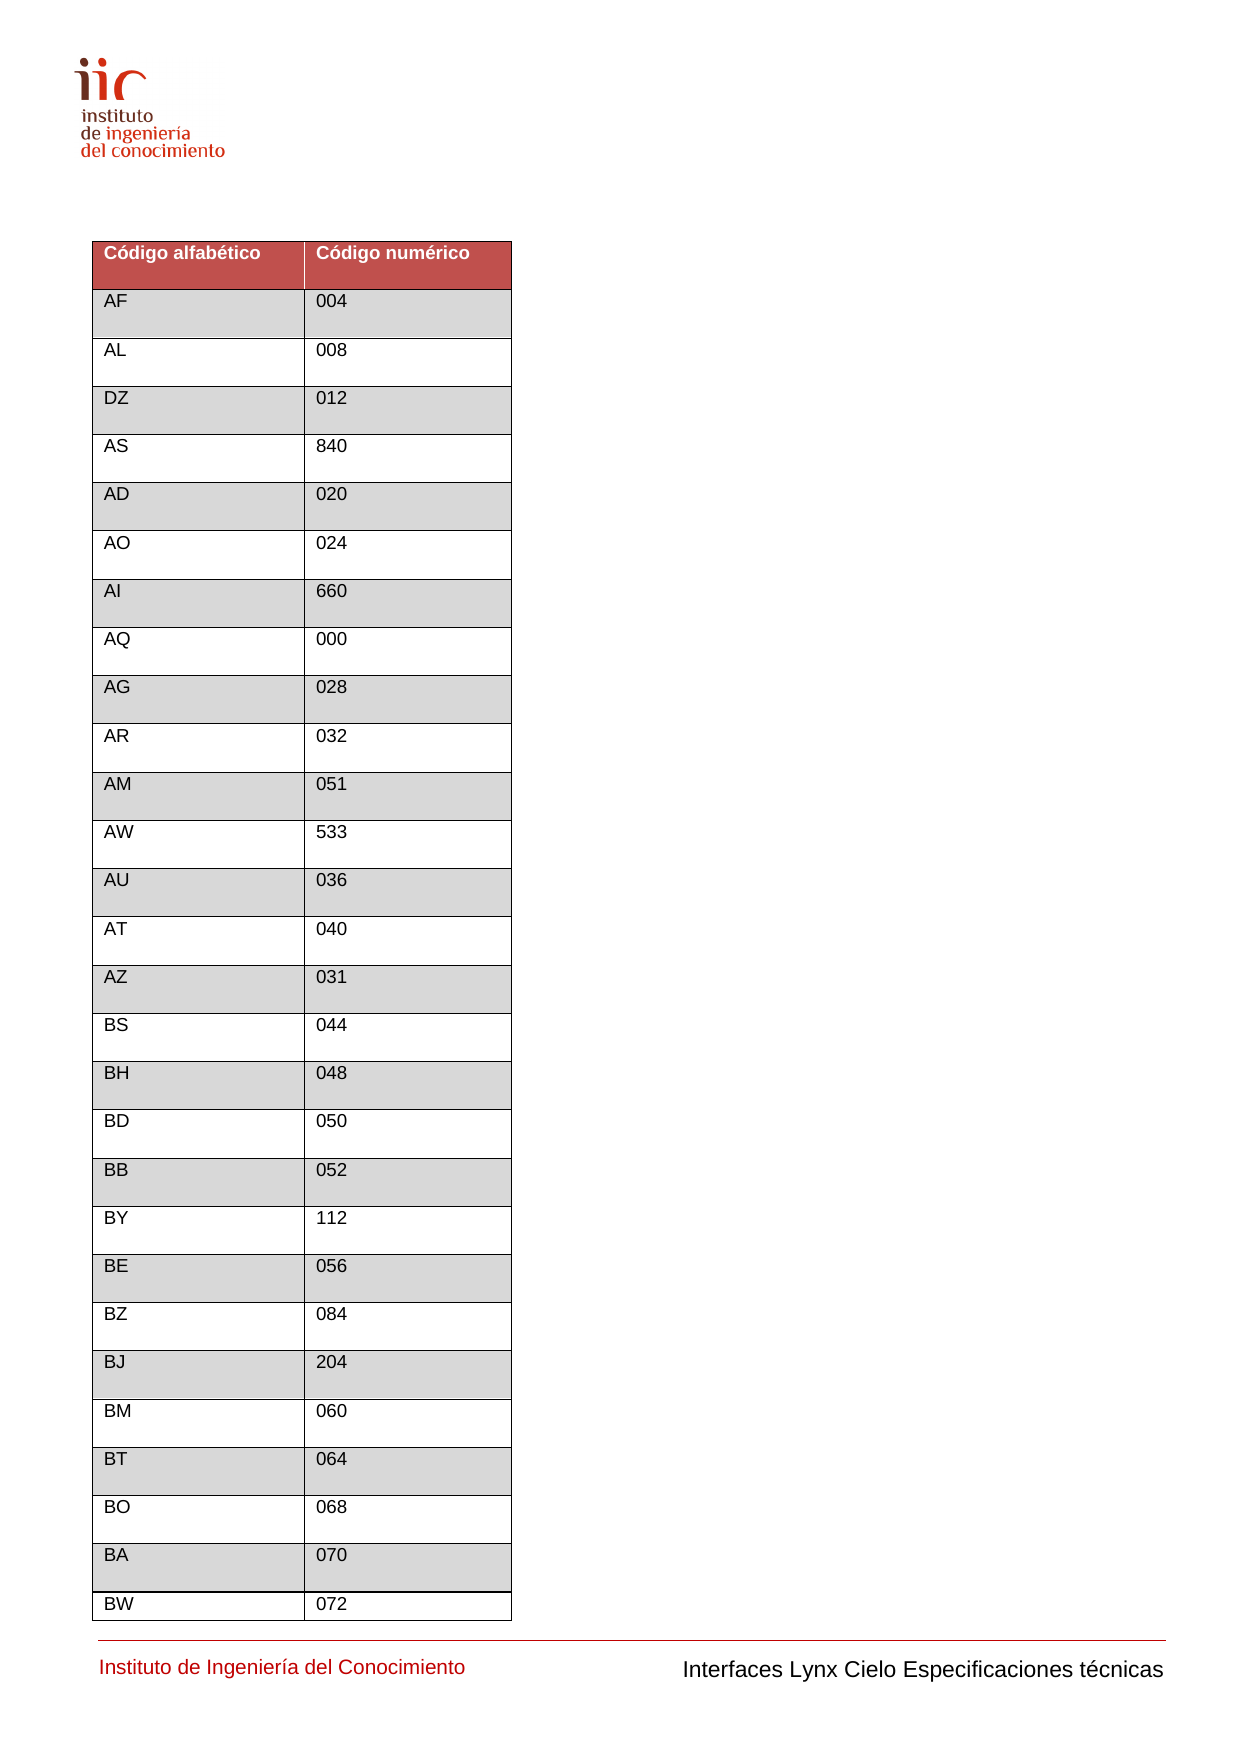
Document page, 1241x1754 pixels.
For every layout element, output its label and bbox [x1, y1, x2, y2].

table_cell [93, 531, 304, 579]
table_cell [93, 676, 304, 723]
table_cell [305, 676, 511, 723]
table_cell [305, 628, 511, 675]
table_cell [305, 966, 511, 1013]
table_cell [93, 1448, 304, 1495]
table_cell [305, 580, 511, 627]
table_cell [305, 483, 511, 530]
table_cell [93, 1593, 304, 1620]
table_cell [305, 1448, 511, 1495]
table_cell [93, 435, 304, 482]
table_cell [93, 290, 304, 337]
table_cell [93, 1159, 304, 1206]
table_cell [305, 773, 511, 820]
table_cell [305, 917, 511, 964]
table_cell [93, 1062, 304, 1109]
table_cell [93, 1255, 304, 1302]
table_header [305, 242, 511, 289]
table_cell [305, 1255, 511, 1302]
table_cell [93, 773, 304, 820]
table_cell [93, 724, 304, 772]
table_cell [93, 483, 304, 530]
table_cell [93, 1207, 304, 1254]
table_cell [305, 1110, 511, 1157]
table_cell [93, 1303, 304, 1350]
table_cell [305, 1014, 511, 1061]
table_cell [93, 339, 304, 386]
picture [73, 57, 225, 158]
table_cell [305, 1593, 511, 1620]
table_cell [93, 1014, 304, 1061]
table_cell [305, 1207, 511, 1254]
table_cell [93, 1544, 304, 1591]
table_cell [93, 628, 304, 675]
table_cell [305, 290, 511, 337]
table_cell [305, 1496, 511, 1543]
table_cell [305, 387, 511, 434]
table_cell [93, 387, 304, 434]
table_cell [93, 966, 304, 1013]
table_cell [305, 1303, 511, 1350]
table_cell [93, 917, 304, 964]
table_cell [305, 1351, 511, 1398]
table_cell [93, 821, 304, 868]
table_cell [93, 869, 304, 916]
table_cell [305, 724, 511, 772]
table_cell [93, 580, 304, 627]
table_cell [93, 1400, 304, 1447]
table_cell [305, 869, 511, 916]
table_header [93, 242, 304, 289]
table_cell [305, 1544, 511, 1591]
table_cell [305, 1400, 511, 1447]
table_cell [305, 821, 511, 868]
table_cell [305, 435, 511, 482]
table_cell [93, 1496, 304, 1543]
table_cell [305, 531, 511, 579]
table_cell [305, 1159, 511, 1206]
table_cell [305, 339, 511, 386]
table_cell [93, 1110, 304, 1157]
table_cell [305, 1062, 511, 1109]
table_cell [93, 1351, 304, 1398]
